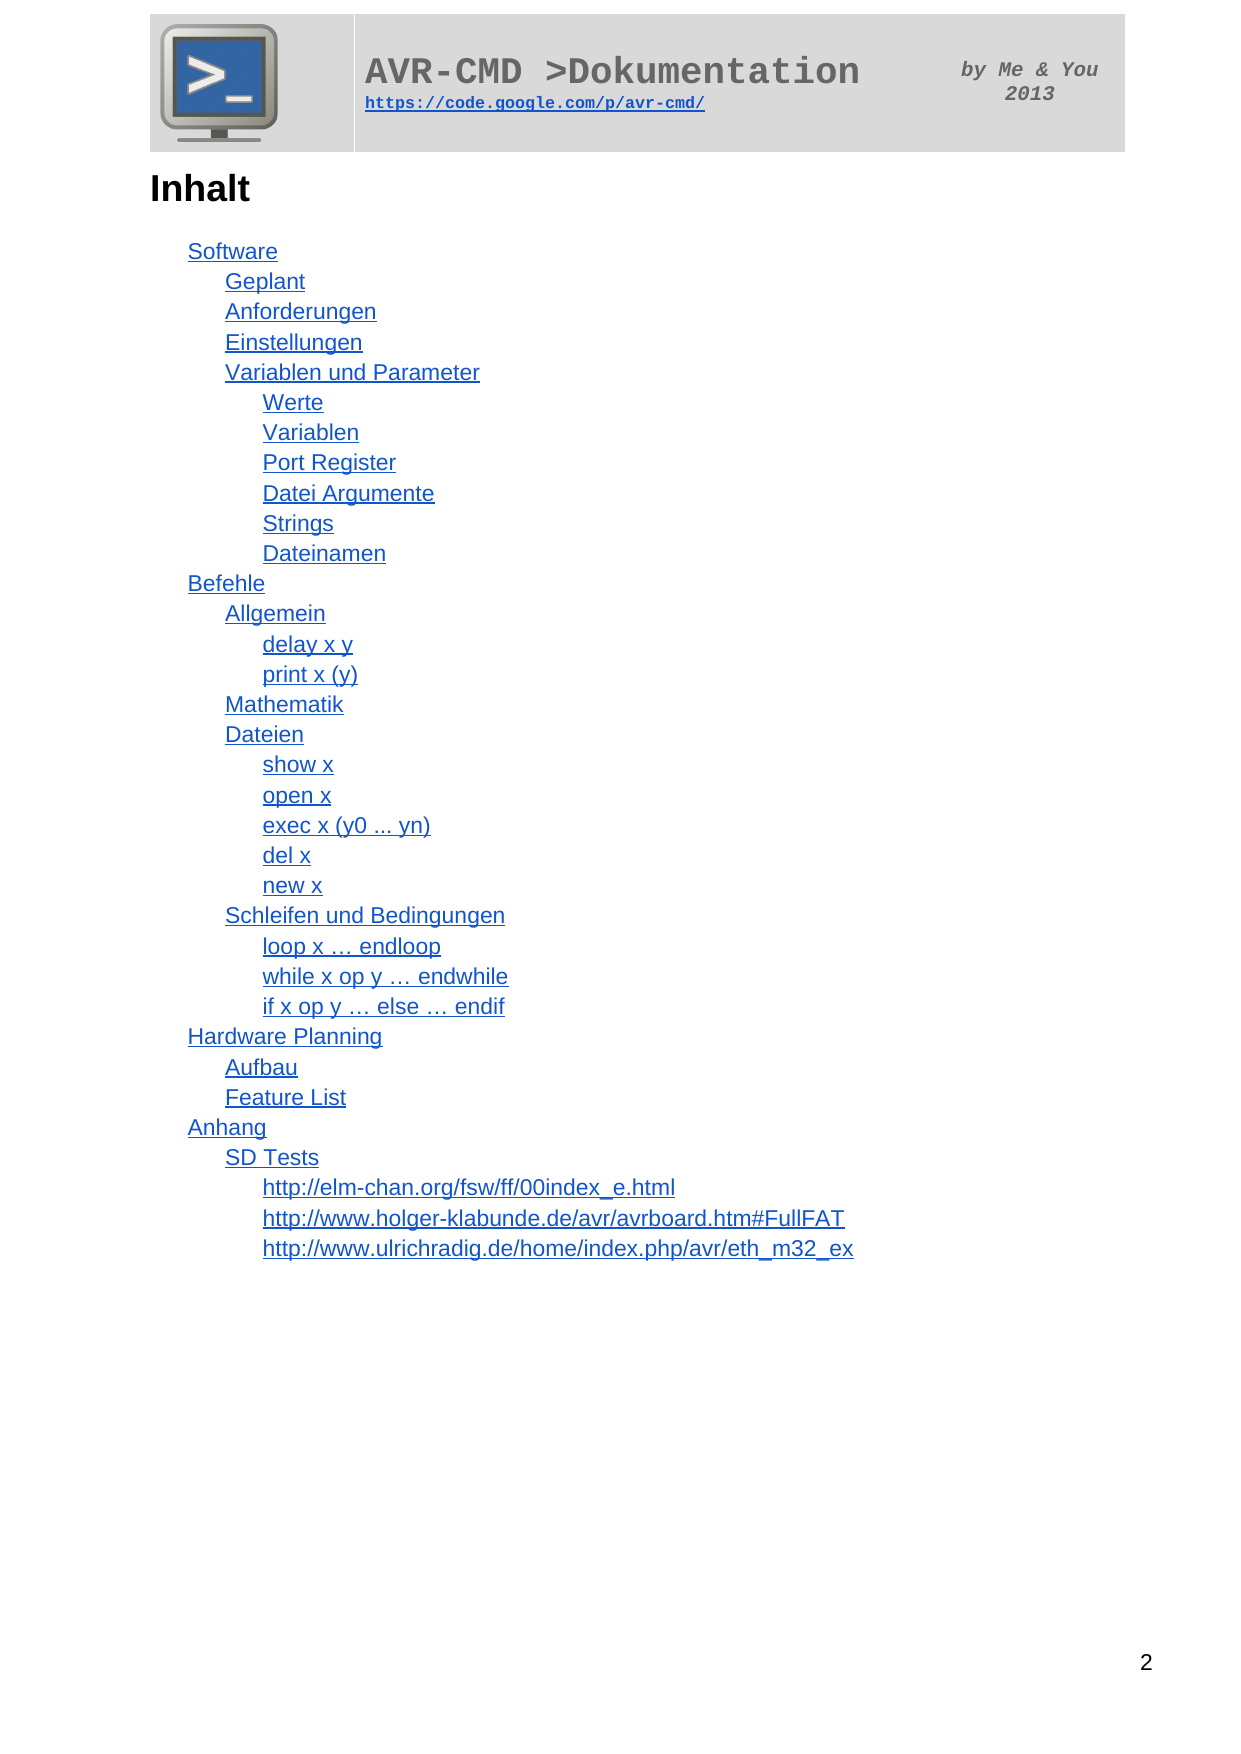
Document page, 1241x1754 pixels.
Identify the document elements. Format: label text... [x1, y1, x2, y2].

picture [160, 24, 278, 142]
text Inhalt [150, 166, 1135, 209]
